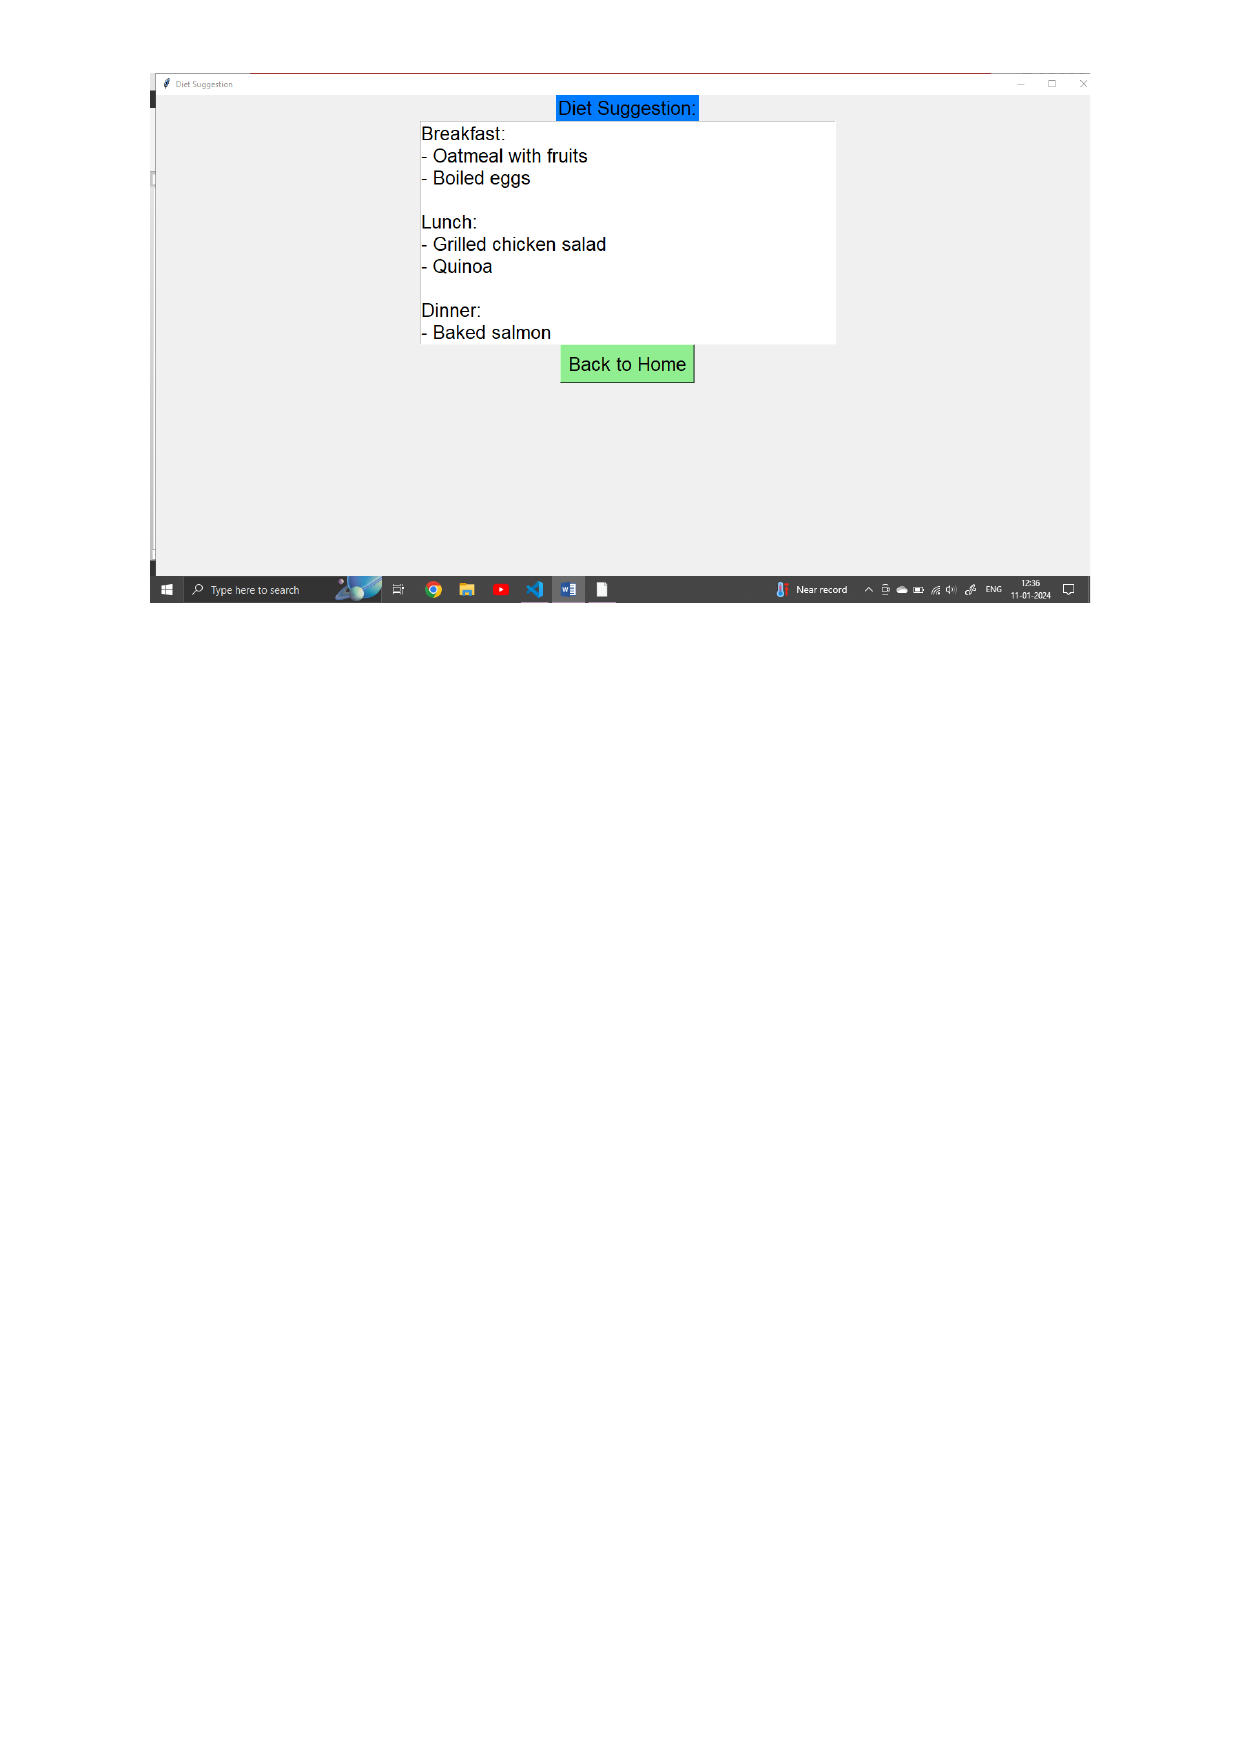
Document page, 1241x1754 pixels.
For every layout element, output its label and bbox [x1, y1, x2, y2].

picture [150, 73, 1091, 603]
